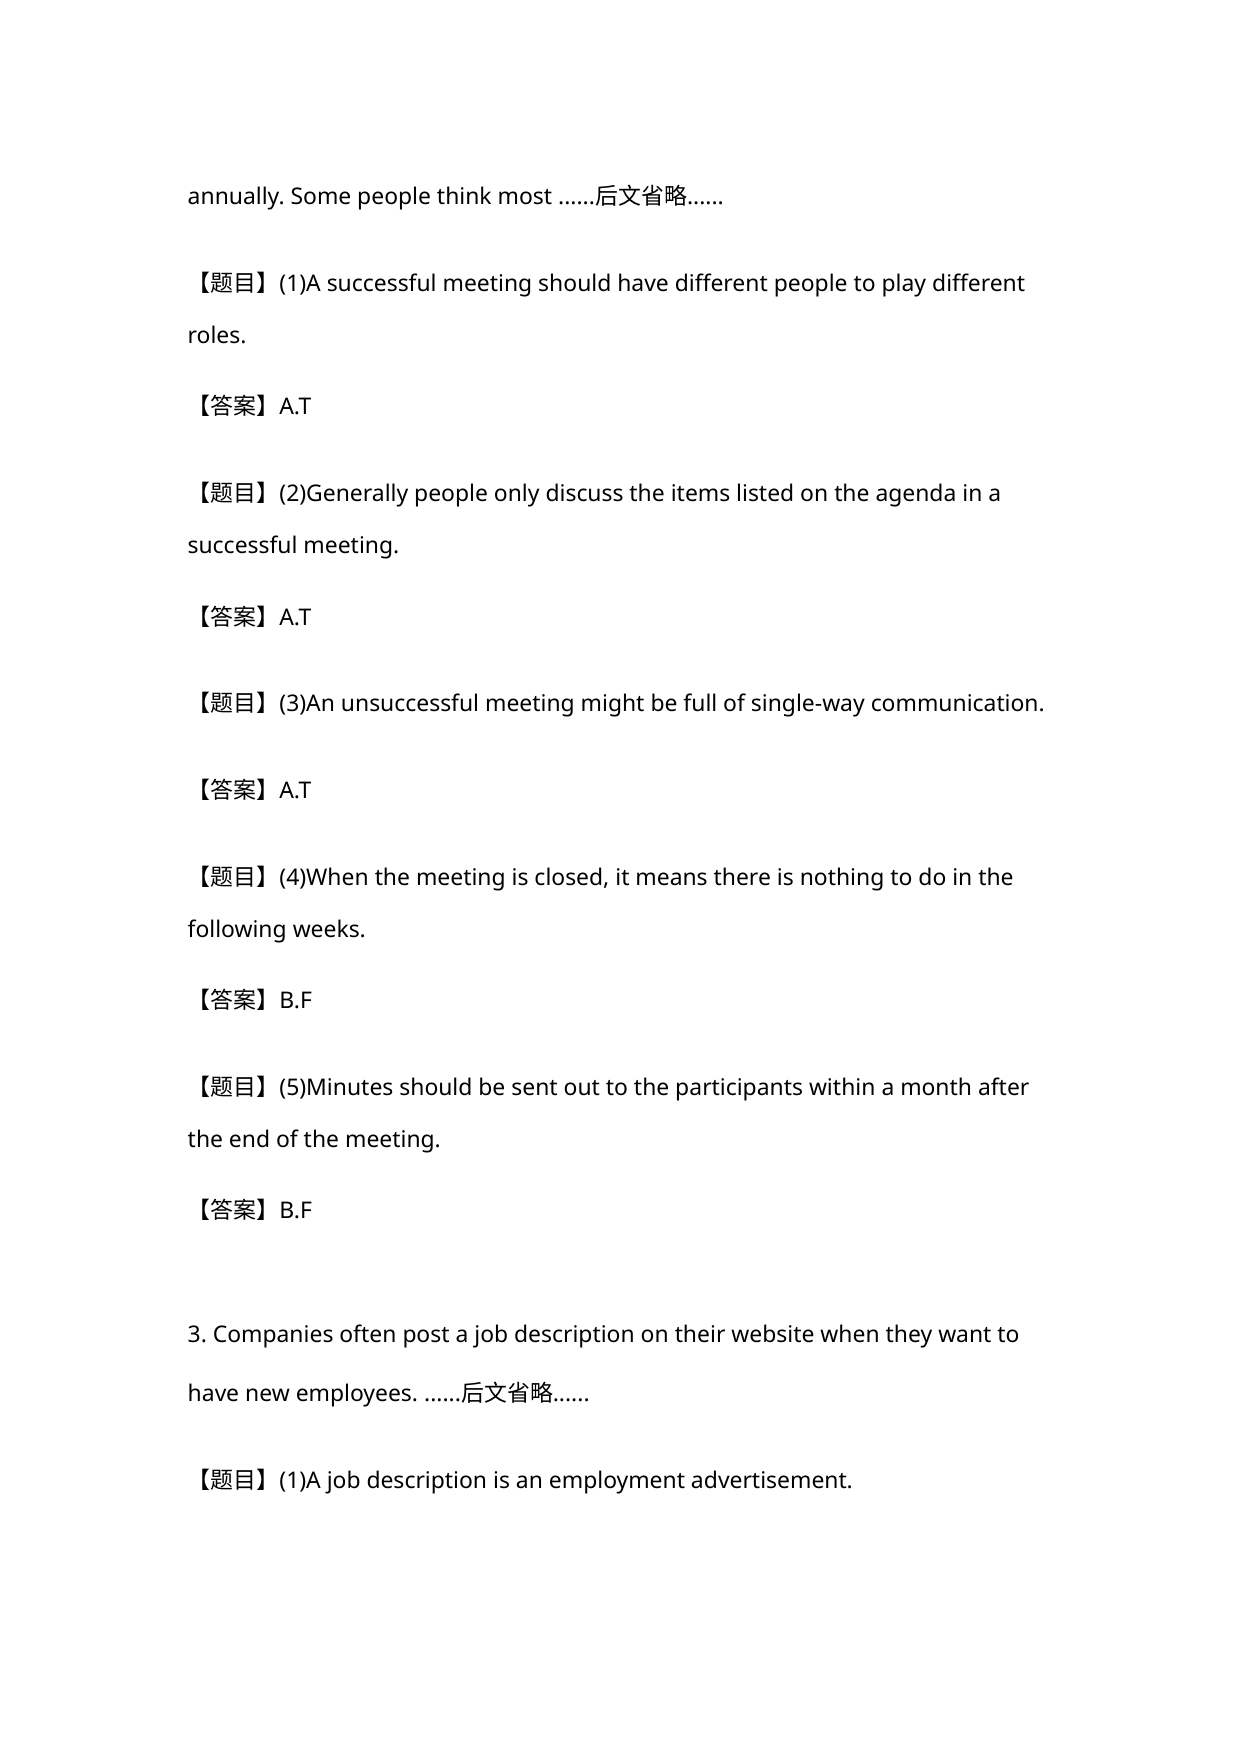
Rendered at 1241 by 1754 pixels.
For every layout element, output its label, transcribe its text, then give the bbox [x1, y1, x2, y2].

text 【答案】B.F [187, 966, 1053, 1031]
text 【答案】A.T [187, 372, 1053, 437]
text 【答案】A.T [187, 583, 1053, 648]
text 【题目】(4)When the meeting is closed, it means there is nothing to do in the following weeks. [187, 843, 1053, 945]
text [187, 162, 1053, 227]
text 3. Companies often post a job description on their website when they want to have new employees. ......后文省略...... [187, 1317, 1053, 1424]
text 【题目】(5)Minutes should be sent out to the participants within a month after the end of the meeting. [187, 1053, 1053, 1155]
text 【答案】B.F [187, 1177, 1053, 1242]
text 【题目】(3)An unsuccessful meeting might be full of single-way communication. [187, 669, 1053, 734]
text 【题目】(2)Generally people only discuss the items listed on the agenda in a successful meeting. [187, 459, 1053, 561]
text 【答案】A.T [187, 756, 1053, 821]
text 【题目】(1)A job description is an employment advertisement. [187, 1446, 1053, 1511]
text 【题目】(1)A successful meeting should have different people to play different roles. [187, 249, 1053, 351]
